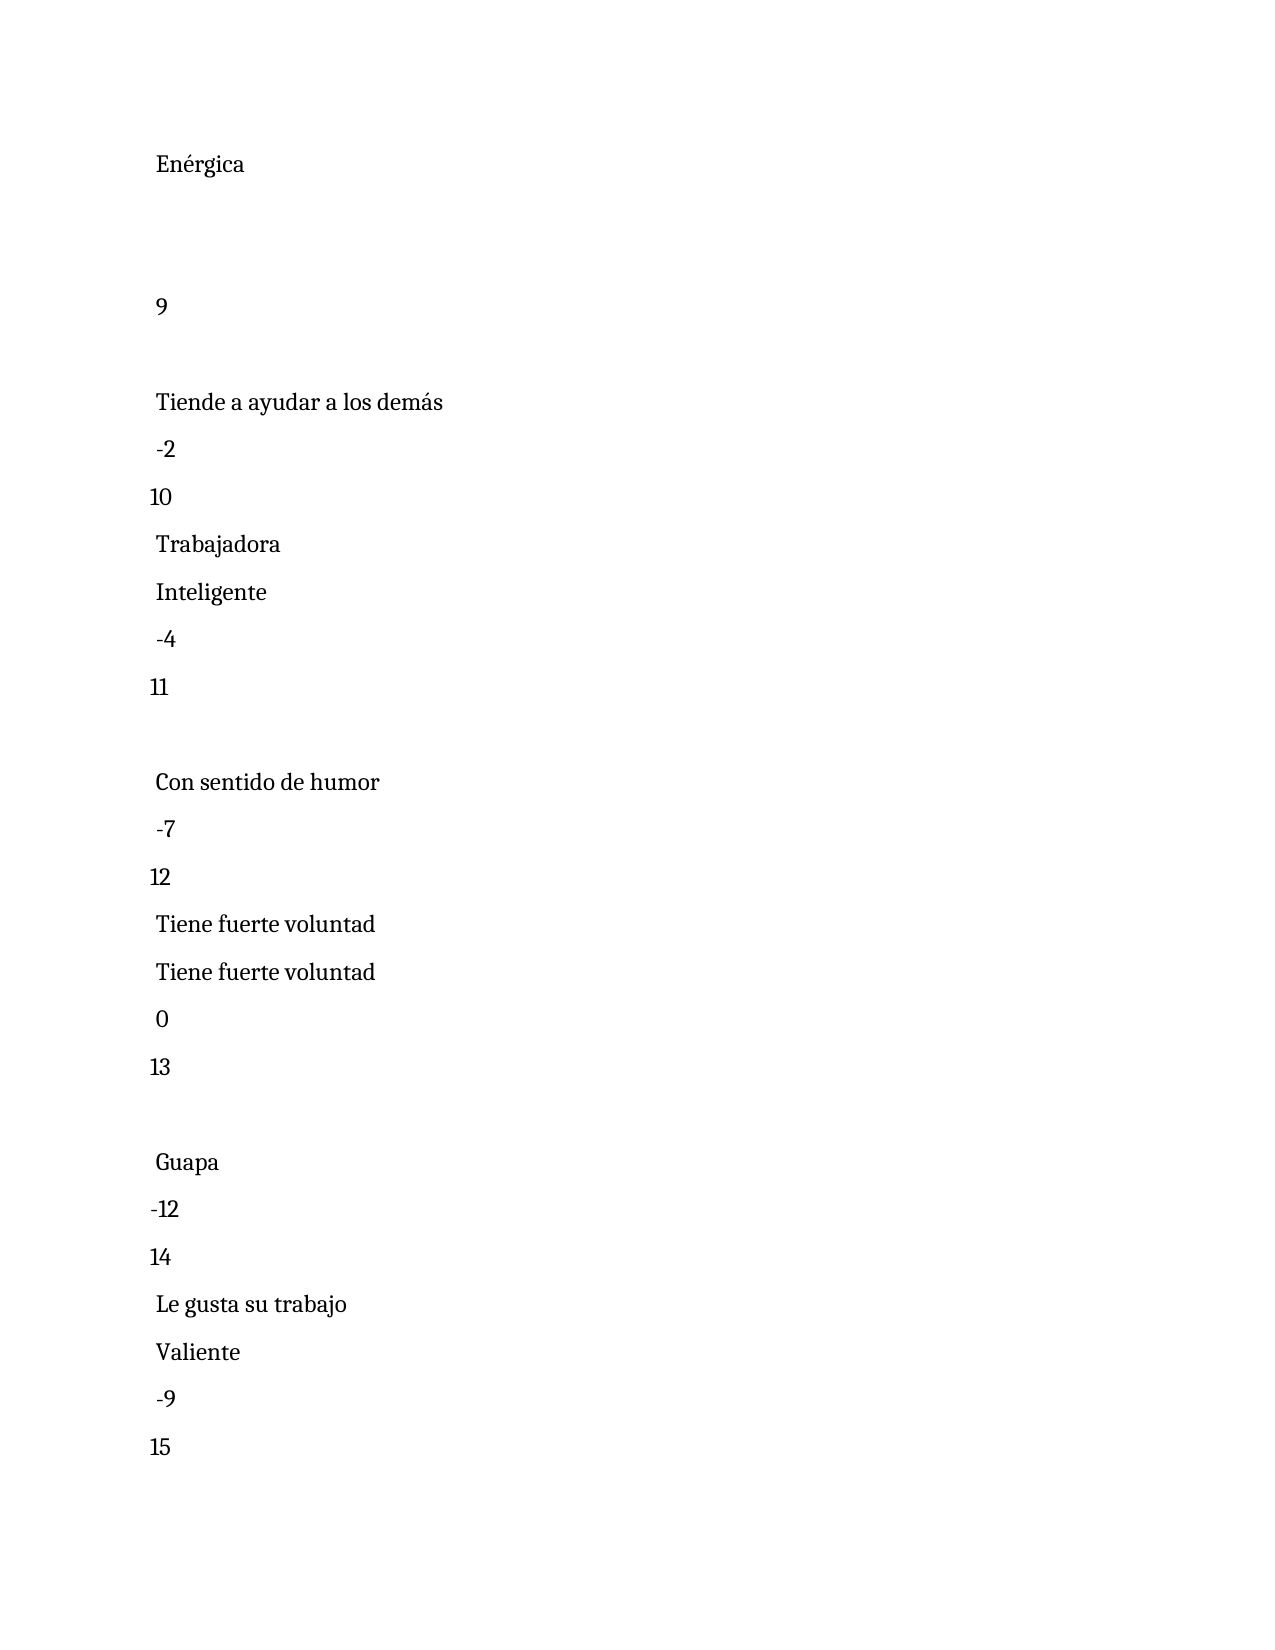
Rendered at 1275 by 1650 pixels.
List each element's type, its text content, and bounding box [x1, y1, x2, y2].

text 11 [150, 672, 1125, 701]
text Tiene fuerte voluntad [150, 910, 1125, 939]
text 10 [150, 482, 1125, 511]
text -4 [150, 625, 1125, 654]
text 14 [150, 1242, 1125, 1271]
text 9 [150, 292, 1125, 321]
text Tiene fuerte voluntad [150, 957, 1125, 986]
text Trabajadora [150, 530, 1125, 559]
text Tiende a ayudar a los demás [150, 387, 1125, 416]
text 15 [150, 1432, 1125, 1461]
text Valiente [150, 1337, 1125, 1366]
text Con sentido de humor [150, 767, 1125, 796]
text Enérgica [150, 150, 1125, 179]
text Guapa [150, 1147, 1125, 1176]
text 0 [150, 1005, 1125, 1034]
text Inteligente [150, 577, 1125, 606]
text -7 [150, 815, 1125, 844]
text 13 [150, 1052, 1125, 1081]
text 12 [150, 862, 1125, 891]
text -2 [150, 435, 1125, 464]
text -12 [150, 1195, 1125, 1224]
text Le gusta su trabajo [150, 1290, 1125, 1319]
text -9 [150, 1385, 1125, 1414]
